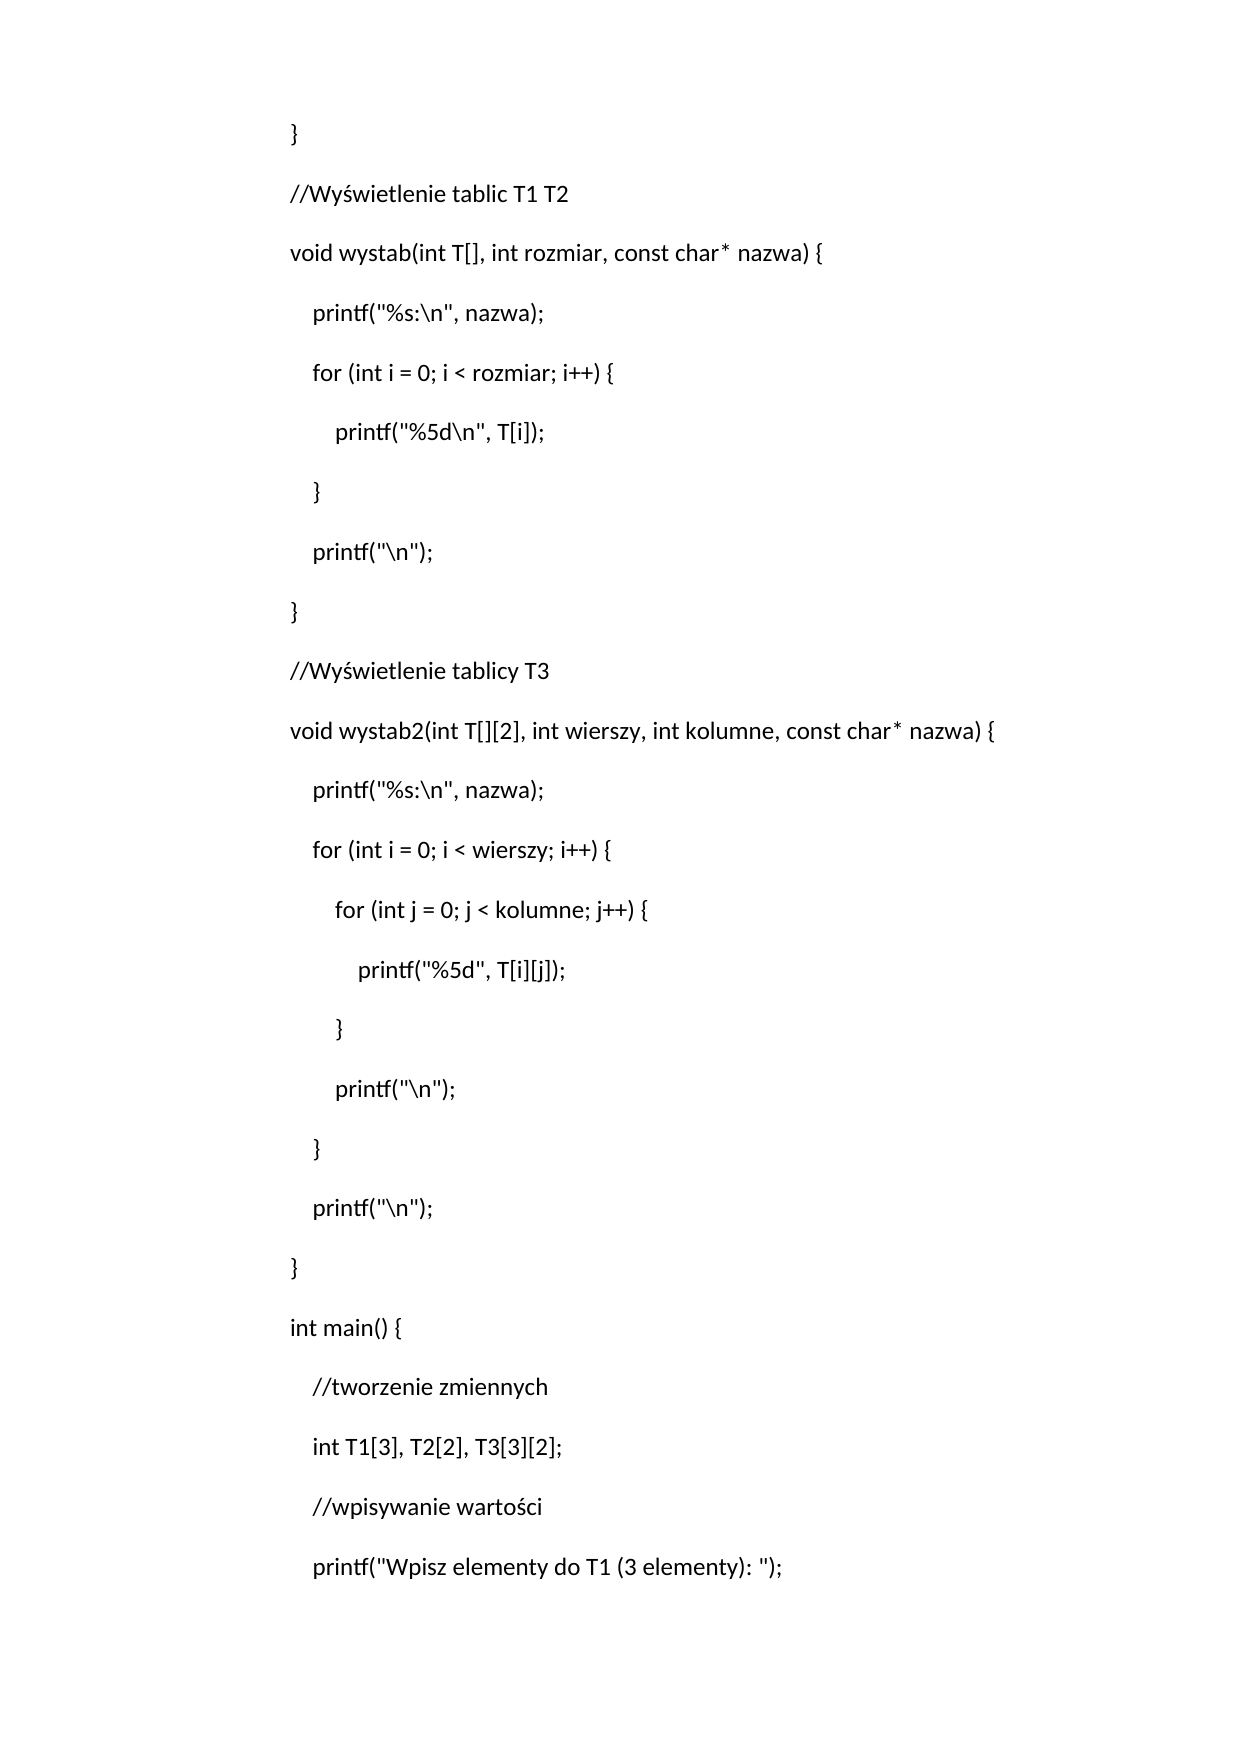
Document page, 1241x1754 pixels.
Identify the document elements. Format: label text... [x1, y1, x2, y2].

text //Wyświetlenie tablicy T3 [290, 655, 1152, 686]
text } [290, 1133, 1152, 1163]
text } [290, 1013, 1152, 1044]
text //Wyświetlenie tablic T1 T2 [290, 178, 1152, 208]
text //tworzenie zmiennych [290, 1372, 1152, 1402]
text printf("Wpisz elementy do T1 (3 elementy): "); [290, 1551, 1152, 1581]
text printf("%s:\n", nazwa); [290, 775, 1152, 805]
text } [290, 476, 1152, 507]
text printf("\n"); [290, 1192, 1152, 1223]
text printf("\n"); [290, 1073, 1152, 1104]
text printf("%5d\n", T[i]); [290, 417, 1152, 447]
text } [290, 1252, 1152, 1283]
text int main() { [290, 1312, 1152, 1342]
text for (int i = 0; i < rozmiar; i++) { [290, 357, 1152, 387]
text void wystab(int T[], int rozmiar, const char* nazwa) { [290, 237, 1152, 268]
text int T1[3], T2[2], T3[3][2]; [290, 1431, 1152, 1462]
text for (int i = 0; i < wierszy; i++) { [290, 834, 1152, 865]
text for (int j = 0; j < kolumne; j++) { [290, 894, 1152, 924]
text void wystab2(int T[][2], int wierszy, int kolumne, const char* nazwa) { [290, 715, 1152, 746]
text printf("%s:\n", nazwa); [290, 297, 1152, 328]
text printf("%5d", T[i][j]); [290, 954, 1152, 984]
text } [290, 118, 1152, 149]
text } [290, 596, 1152, 626]
text printf("\n"); [290, 536, 1152, 566]
text //wpisywanie wartości [290, 1491, 1152, 1521]
